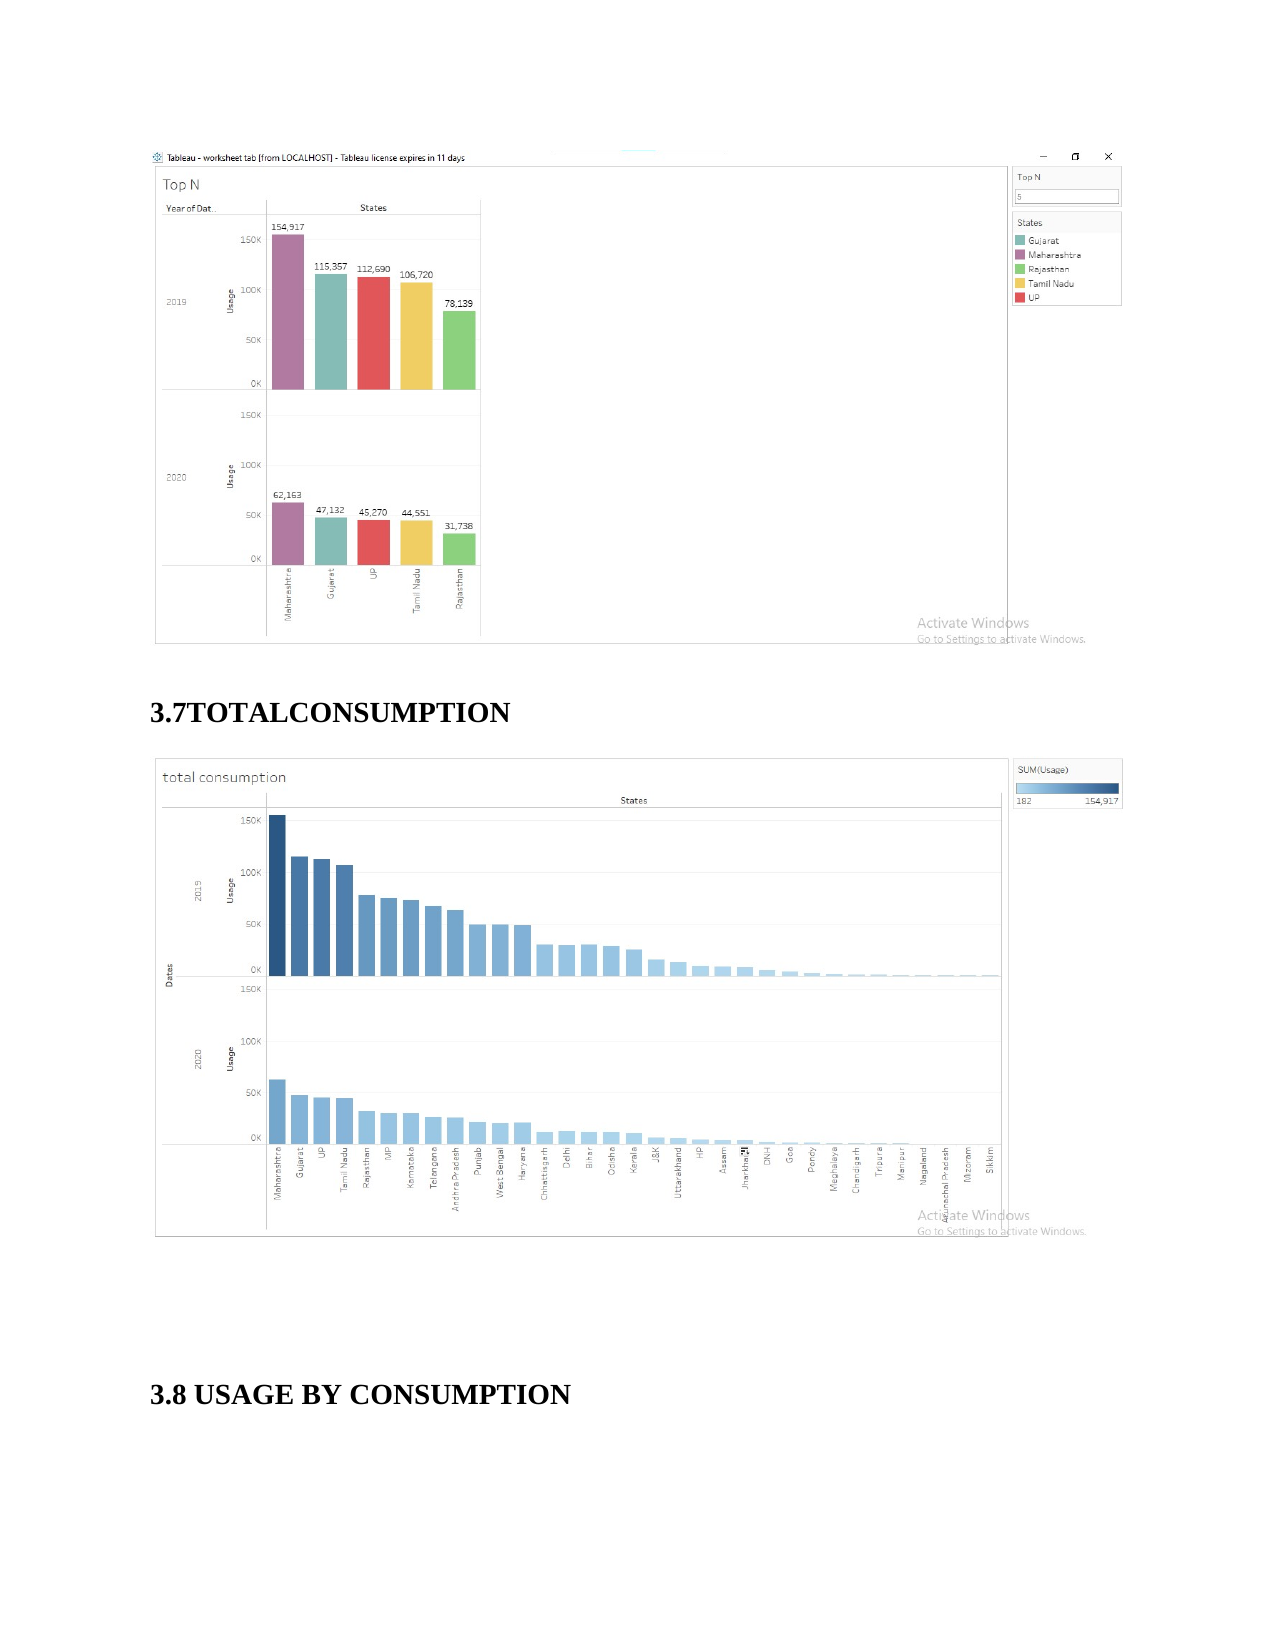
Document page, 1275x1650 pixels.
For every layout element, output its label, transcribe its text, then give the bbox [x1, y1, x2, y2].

text 3.8 USAGE BY CONSUMPTION [150, 1377, 1125, 1410]
text 3.7TOTALCONSUMPTION [150, 695, 1125, 756]
picture [150, 756, 1125, 1240]
picture [150, 150, 1125, 646]
